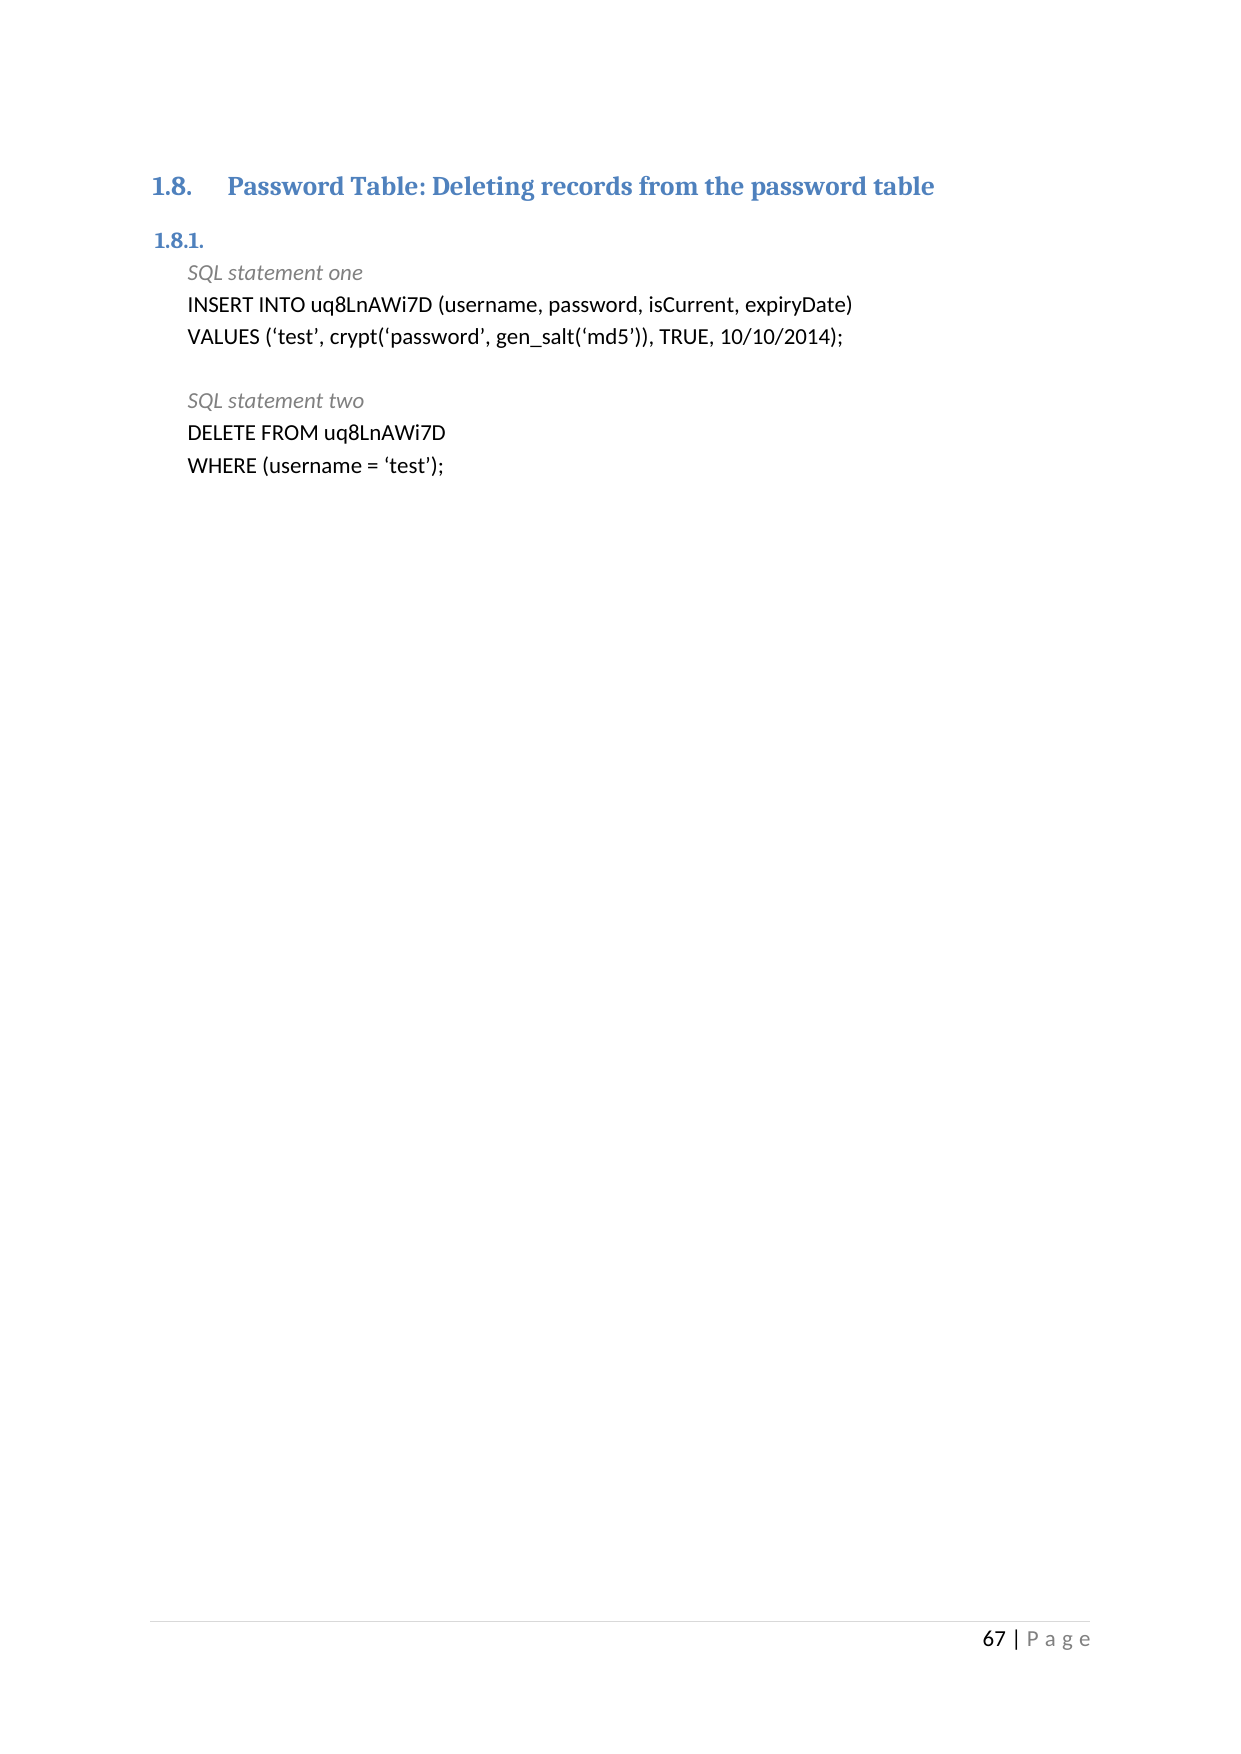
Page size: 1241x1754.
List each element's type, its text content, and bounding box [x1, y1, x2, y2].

list SQL statement one [187, 258, 1090, 286]
list DELETE FROM uq8LnAWi7D [187, 418, 1090, 447]
list INSERT INTO uq8LnAWi7D (username, password, isCurrent, expiryDate) [187, 290, 1090, 318]
list WHERE (username = ‘test’); [187, 451, 1090, 479]
list SQL statement two [187, 386, 1090, 414]
list VALUES (‘test’, crypt(‘password’, gen_salt(‘md5’)), TRUE, 10/10/2014); [187, 322, 1090, 350]
subtitle Password Table: Deleting records from the password table [152, 171, 1090, 202]
